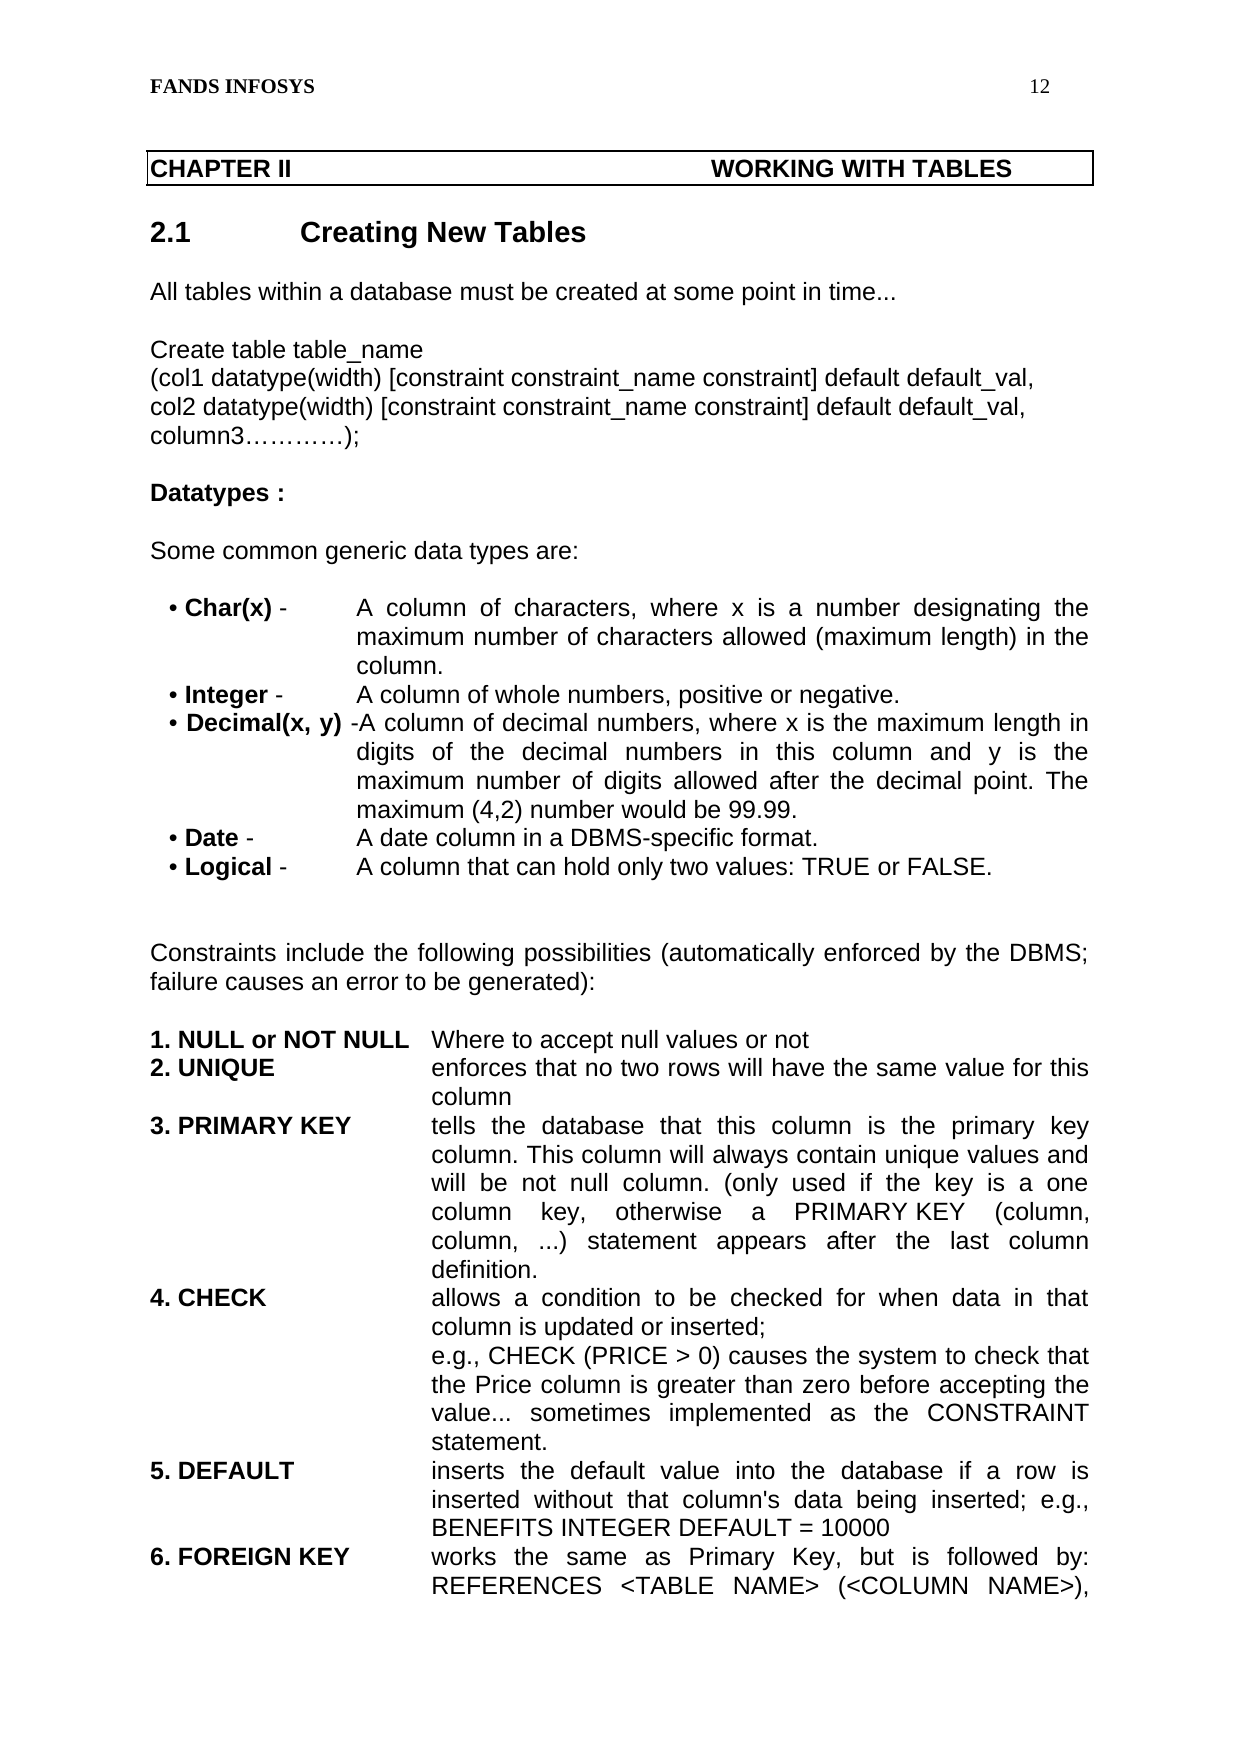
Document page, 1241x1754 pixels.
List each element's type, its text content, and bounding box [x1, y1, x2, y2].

text e.g., CHECK (PRICE > 0) causes the system to check that the Price column is greater than zero before accepting the value... sometimes implemented as the CONSTRAINT statement. [150, 1341, 1090, 1456]
text 1. NULL or NOT NULL Where to accept null values or not [150, 1024, 1090, 1053]
text 4. CHECK allows a condition to be checked for when data in that column is updated or inserted; [150, 1283, 1090, 1341]
text • Char(x) - A column of characters, where x is a number designating the maximum number of characters allowed (maximum length) in the column. [169, 593, 1090, 679]
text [150, 1542, 1090, 1599]
text 2. UNIQUE enforces that no two rows will have the same value for this column [150, 1053, 1090, 1111]
text • Decimal(x, y) -A column of decimal numbers, where x is the maximum length in digits of the decimal numbers in this column and y is the maximum number of digits allowed after the decimal point. The maximum (4,2) number would be 99.99. [169, 708, 1090, 823]
text CHAPTER II WORKING WITH TABLES [148, 152, 1092, 184]
text Create table table_name [150, 334, 1090, 363]
text • Date - A date column in a DBMS-specific format. [169, 823, 1090, 852]
text column3…………); [150, 421, 1090, 449]
text Datatypes : [150, 478, 1090, 507]
text • Logical - A column that can hold only two values: TRUE or FALSE. [169, 852, 1090, 881]
text All tables within a database must be created at some point in time... [150, 277, 1090, 306]
text (col1 datatype(width) [constraint constraint_name constraint] default default_val, [150, 363, 1090, 392]
text Constraints include the following possibilities (automatically enforced by the DBMS; failure causes an error to be generated): [150, 938, 1090, 996]
text 2.1 Creating New Tables [150, 215, 1090, 248]
text Some common generic data types are: [150, 536, 1090, 564]
text • Integer - A column of whole numbers, positive or negative. [169, 679, 1090, 708]
text col2 datatype(width) [constraint constraint_name constraint] default default_val, [150, 392, 1090, 421]
text 5. DEFAULT inserts the default value into the database if a row is inserted without that column's data being inserted; e.g., BENEFITS INTEGER DEFAULT = 10000 [150, 1456, 1090, 1542]
text 3. PRIMARY KEY tells the database that this column is the primary key column. This column will always contain unique values and will be not null column. (only used if the key is a one column key, otherwise a PRIMARY KEY (column, column, ...) statement appears after the last column definition. [150, 1111, 1090, 1283]
